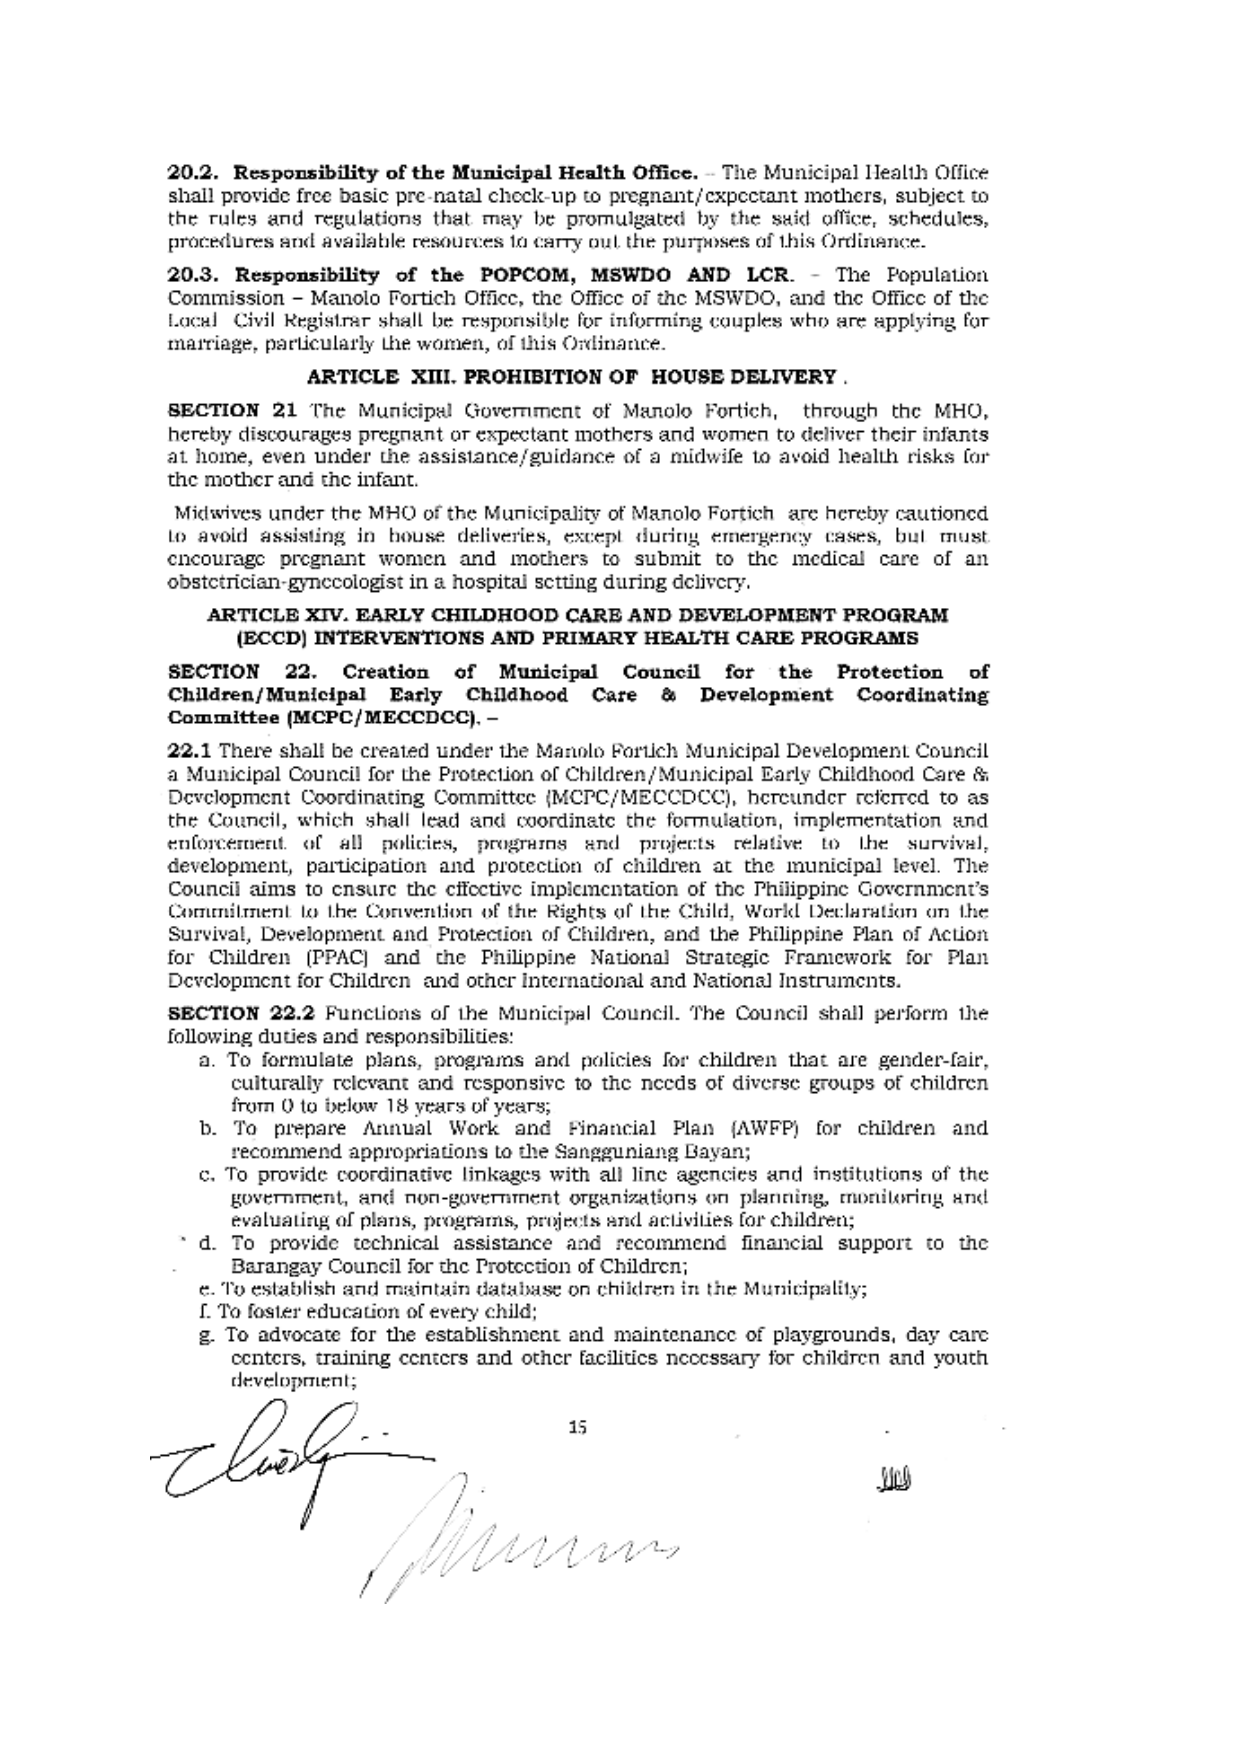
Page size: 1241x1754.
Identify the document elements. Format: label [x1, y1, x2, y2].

picture [150, 149, 1010, 1604]
